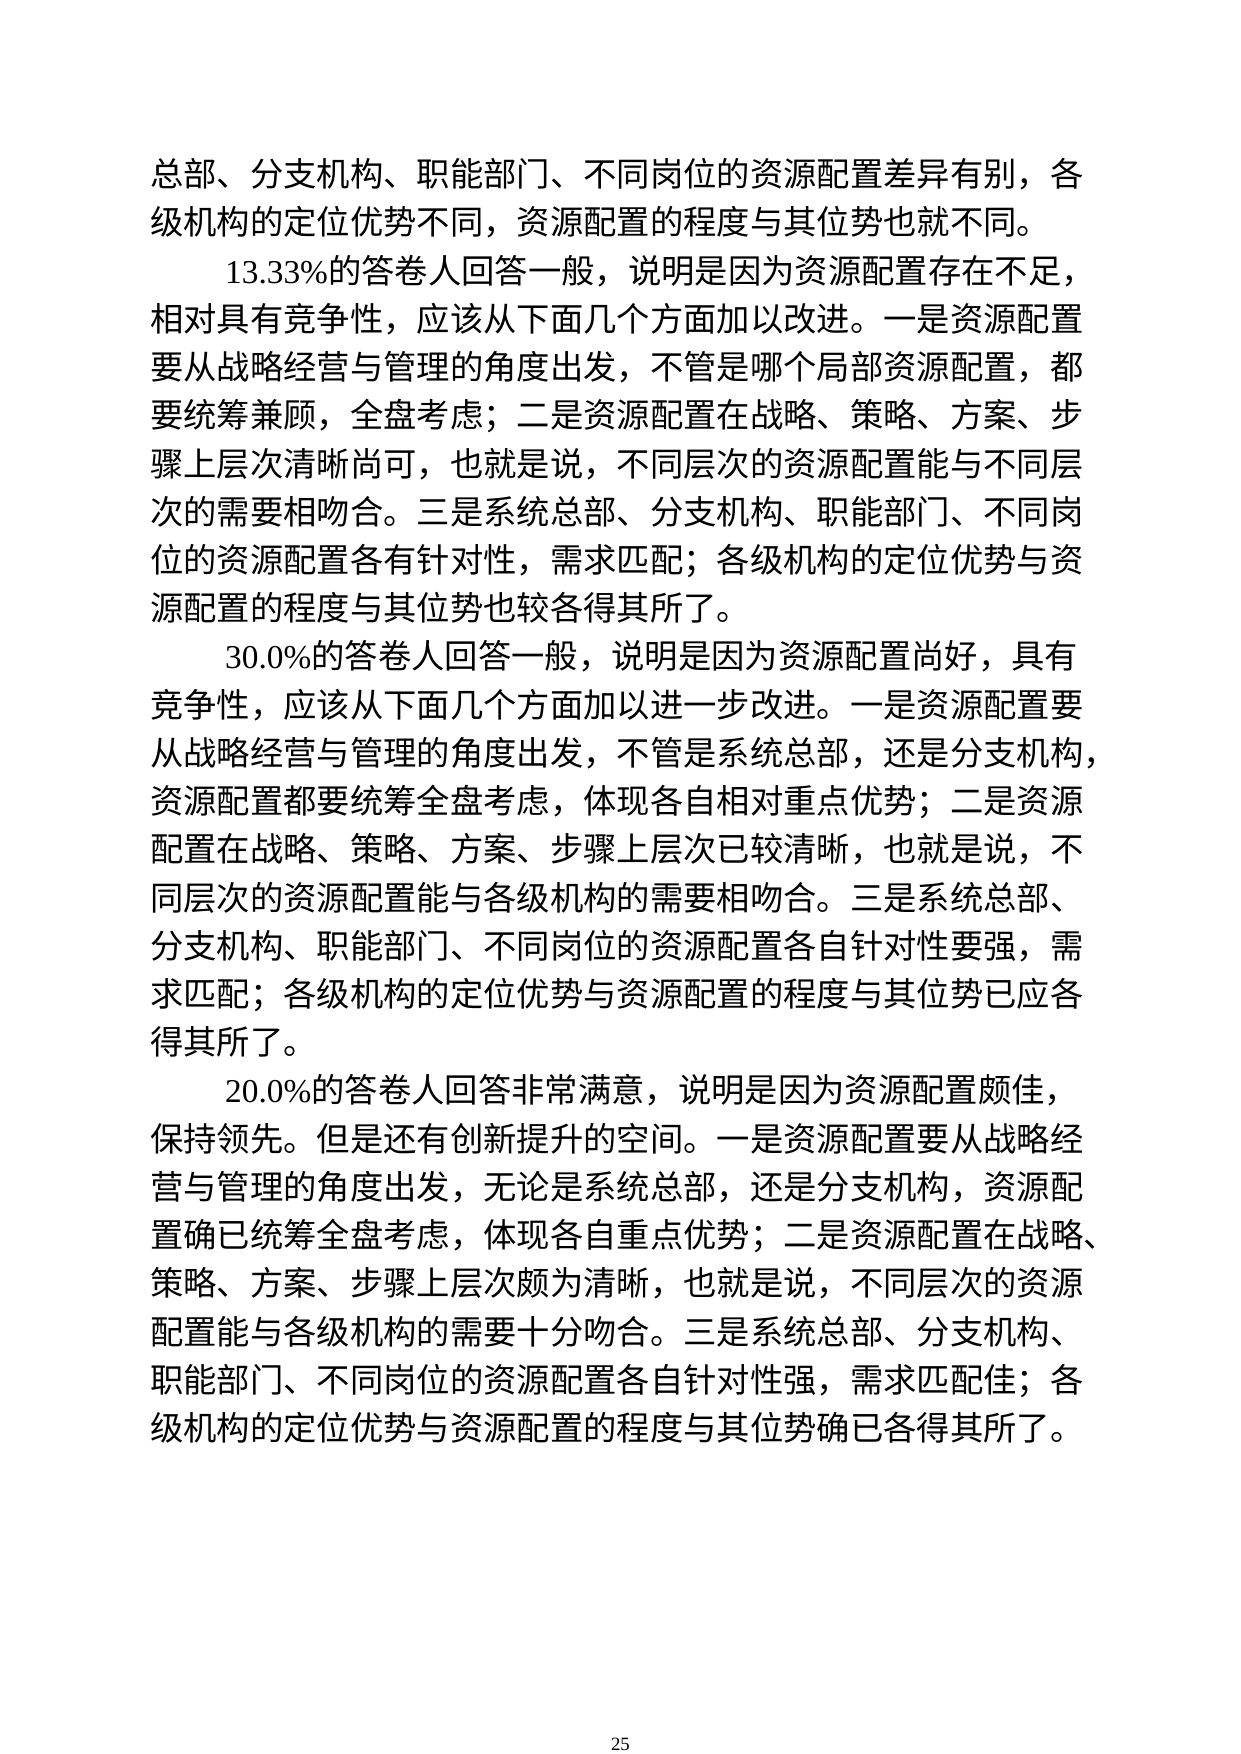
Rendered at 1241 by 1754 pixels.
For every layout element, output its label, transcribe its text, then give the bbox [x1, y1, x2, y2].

text 13.33%的答卷人回答一般，说明是因为资源配置存在不足，相对具有竞争性，应该从下面几个方面加以改进。一是资源配置要从战略经营与管理的角度出发，不管是哪个局部资源配置，都要统筹兼顾，全盘考虑；二是资源配置在战略、策略、方案、步骤上层次清晰尚可，也就是说，不同层次的资源配置能与不同层次的需要相吻合。三是系统总部、分支机构、职能部门、不同岗位的资源配置各有针对性，需求匹配；各级机构的定位优势与资源配置的程度与其位势也较各得其所了。 [150, 244, 1090, 630]
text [150, 148, 1090, 244]
text 20.0%的答卷人回答非常满意，说明是因为资源配置颇佳，保持领先。但是还有创新提升的空间。一是资源配置要从战略经营与管理的角度出发，无论是系统总部，还是分支机构，资源配置确已统筹全盘考虑，体现各自重点优势；二是资源配置在战略、策略、方案、步骤上层次颇为清晰，也就是说，不同层次的资源配置能与各级机构的需要十分吻合。三是系统总部、分支机构、职能部门、不同岗位的资源配置各自针对性强，需求匹配佳；各级机构的定位优势与资源配置的程度与其位势确已各得其所了。 [150, 1064, 1090, 1450]
text 30.0%的答卷人回答一般，说明是因为资源配置尚好，具有竞争性，应该从下面几个方面加以进一步改进。一是资源配置要从战略经营与管理的角度出发，不管是系统总部，还是分支机构，资源配置都要统筹全盘考虑，体现各自相对重点优势；二是资源配置在战略、策略、方案、步骤上层次已较清晰，也就是说，不同层次的资源配置能与各级机构的需要相吻合。三是系统总部、分支机构、职能部门、不同岗位的资源配置各自针对性要强，需求匹配；各级机构的定位优势与资源配置的程度与其位势已应各得其所了。 [150, 630, 1090, 1064]
